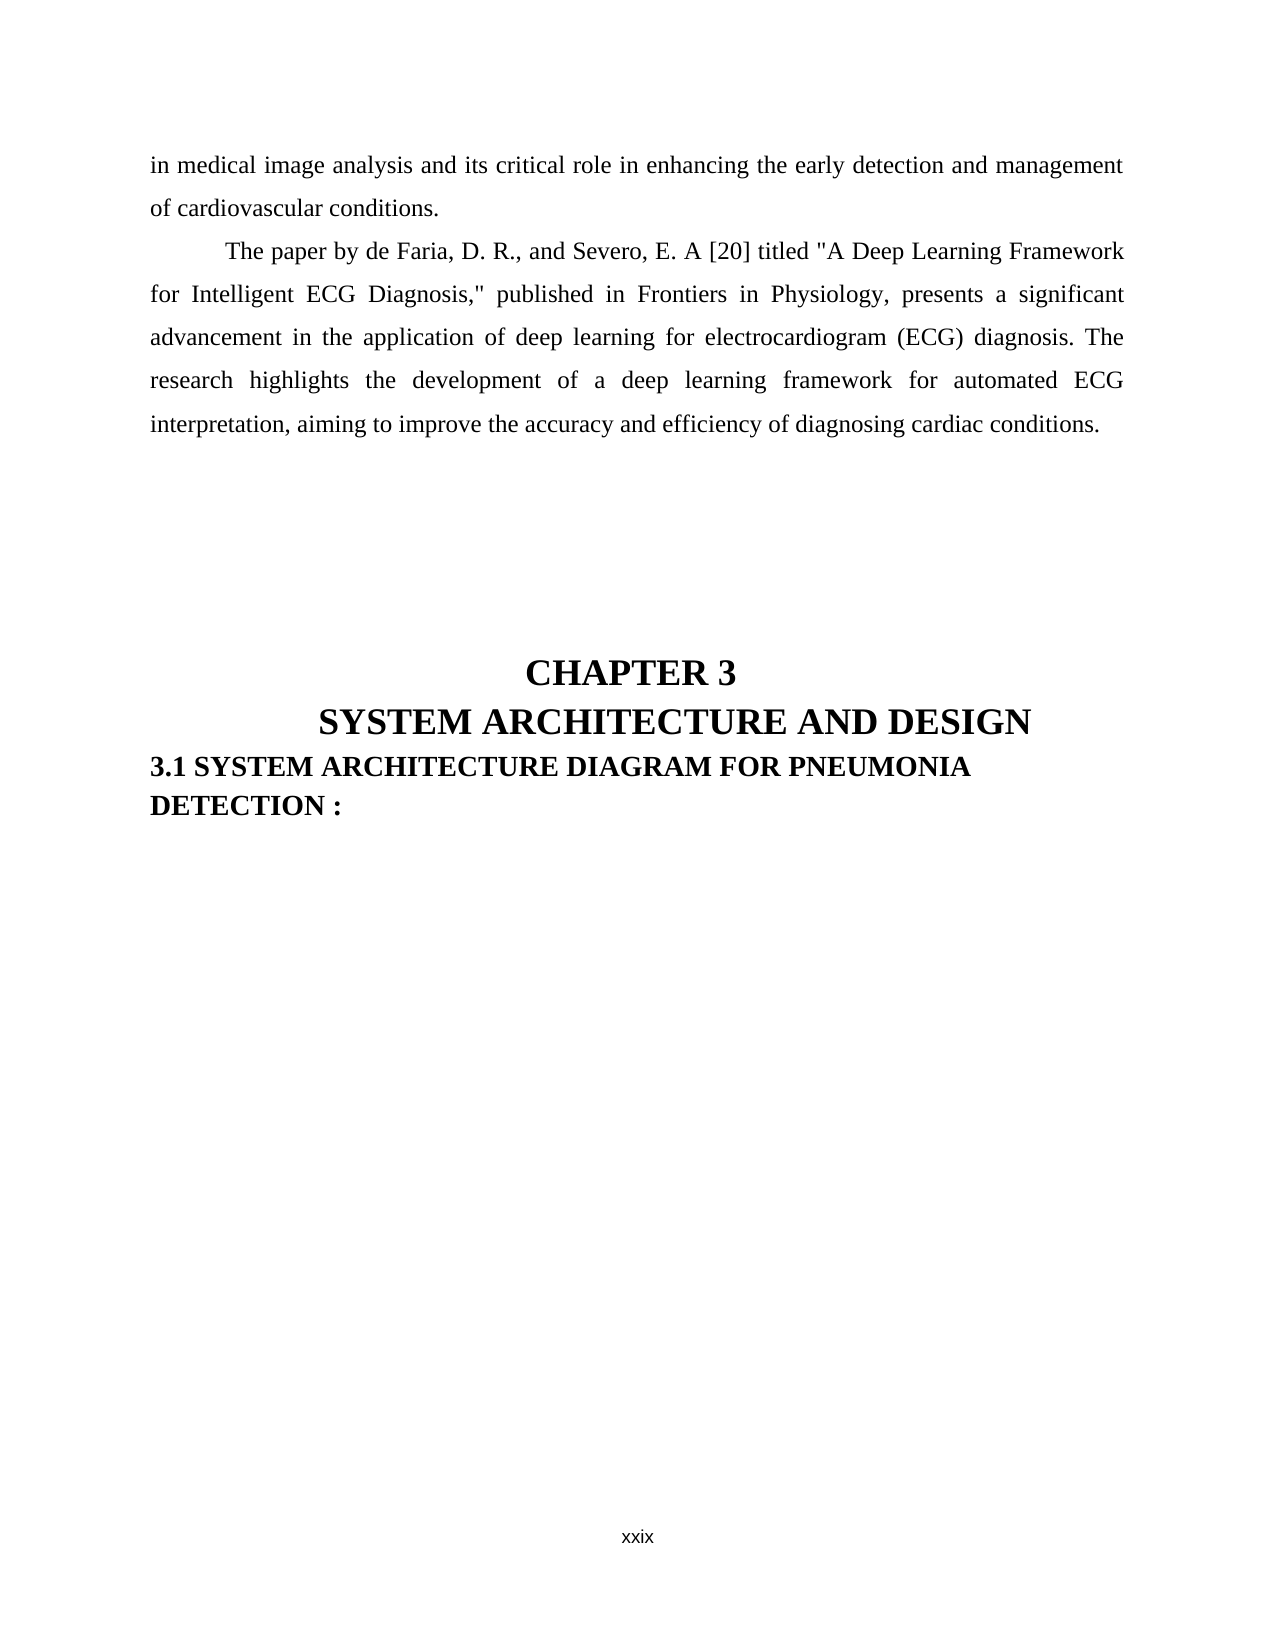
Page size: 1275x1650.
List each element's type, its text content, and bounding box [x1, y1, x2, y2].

text 3.1 SYSTEM ARCHITECTURE DIAGRAM FOR PNEUMONIA DETECTION : [150, 749, 1125, 821]
text SYSTEM ARCHITECTURE AND DESIGN [150, 700, 1125, 743]
text CHAPTER 3 [450, 650, 1125, 693]
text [150, 150, 1125, 222]
text The paper by de Faria, D. R., and Severo, E. A [20] titled "A Deep Learning Framework for Intelligent ECG Diagnosis," published in Frontiers in Physiology, presents a significant advancement in the application of deep learning for electrocardiogram (ECG) diagnosis. The research highlights the development of a deep learning framework for automated ECG interpretation, aiming to improve the accuracy and efficiency of diagnosing cardiac conditions. [150, 236, 1125, 437]
